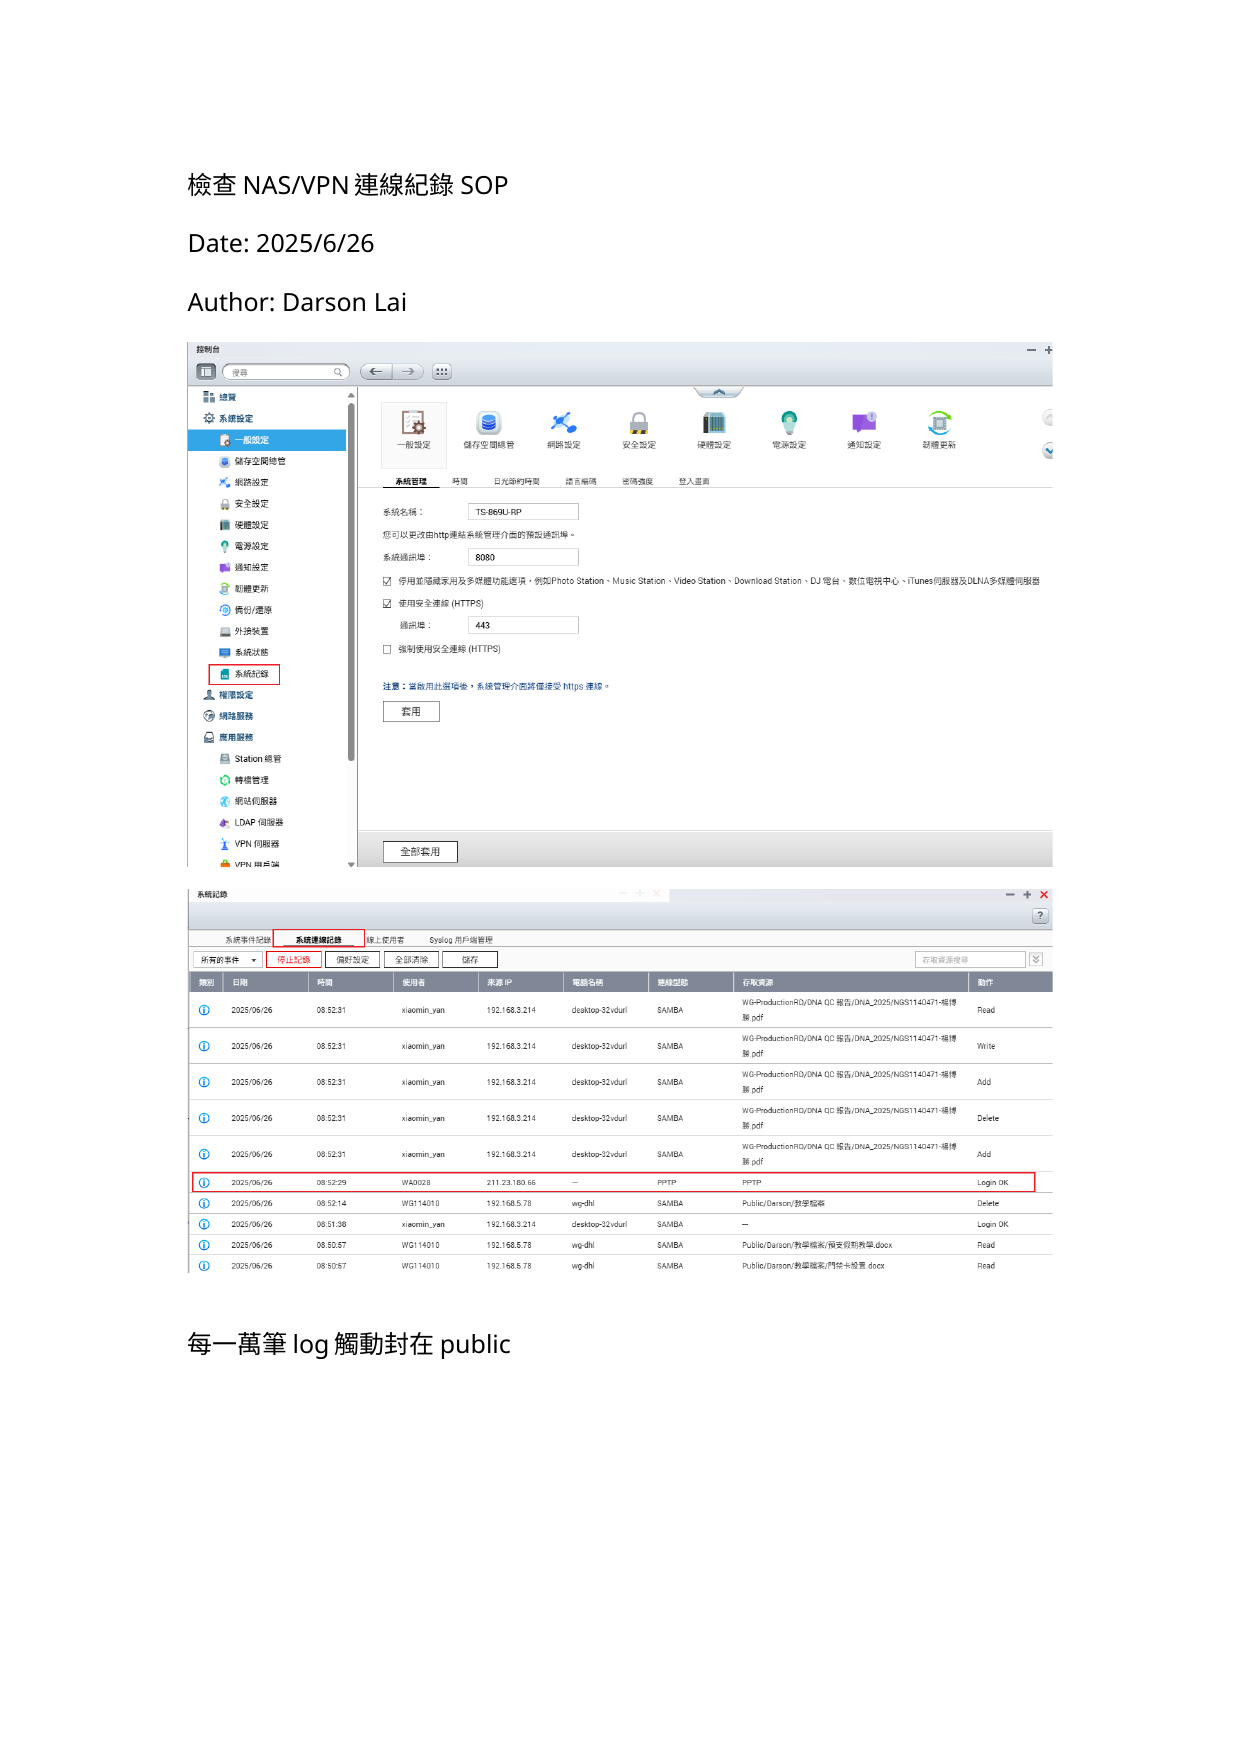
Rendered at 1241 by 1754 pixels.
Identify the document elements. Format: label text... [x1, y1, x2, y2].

picture [187, 889, 1053, 1273]
text Date: 2025/6/26 [187, 224, 1053, 262]
picture [187, 342, 1053, 867]
text 每一萬筆log觸動封在public [187, 1324, 1053, 1361]
text Author: Darson Lai [187, 283, 1053, 321]
text 檢查NAS/VPN連線紀錄 SOP [187, 164, 1053, 202]
